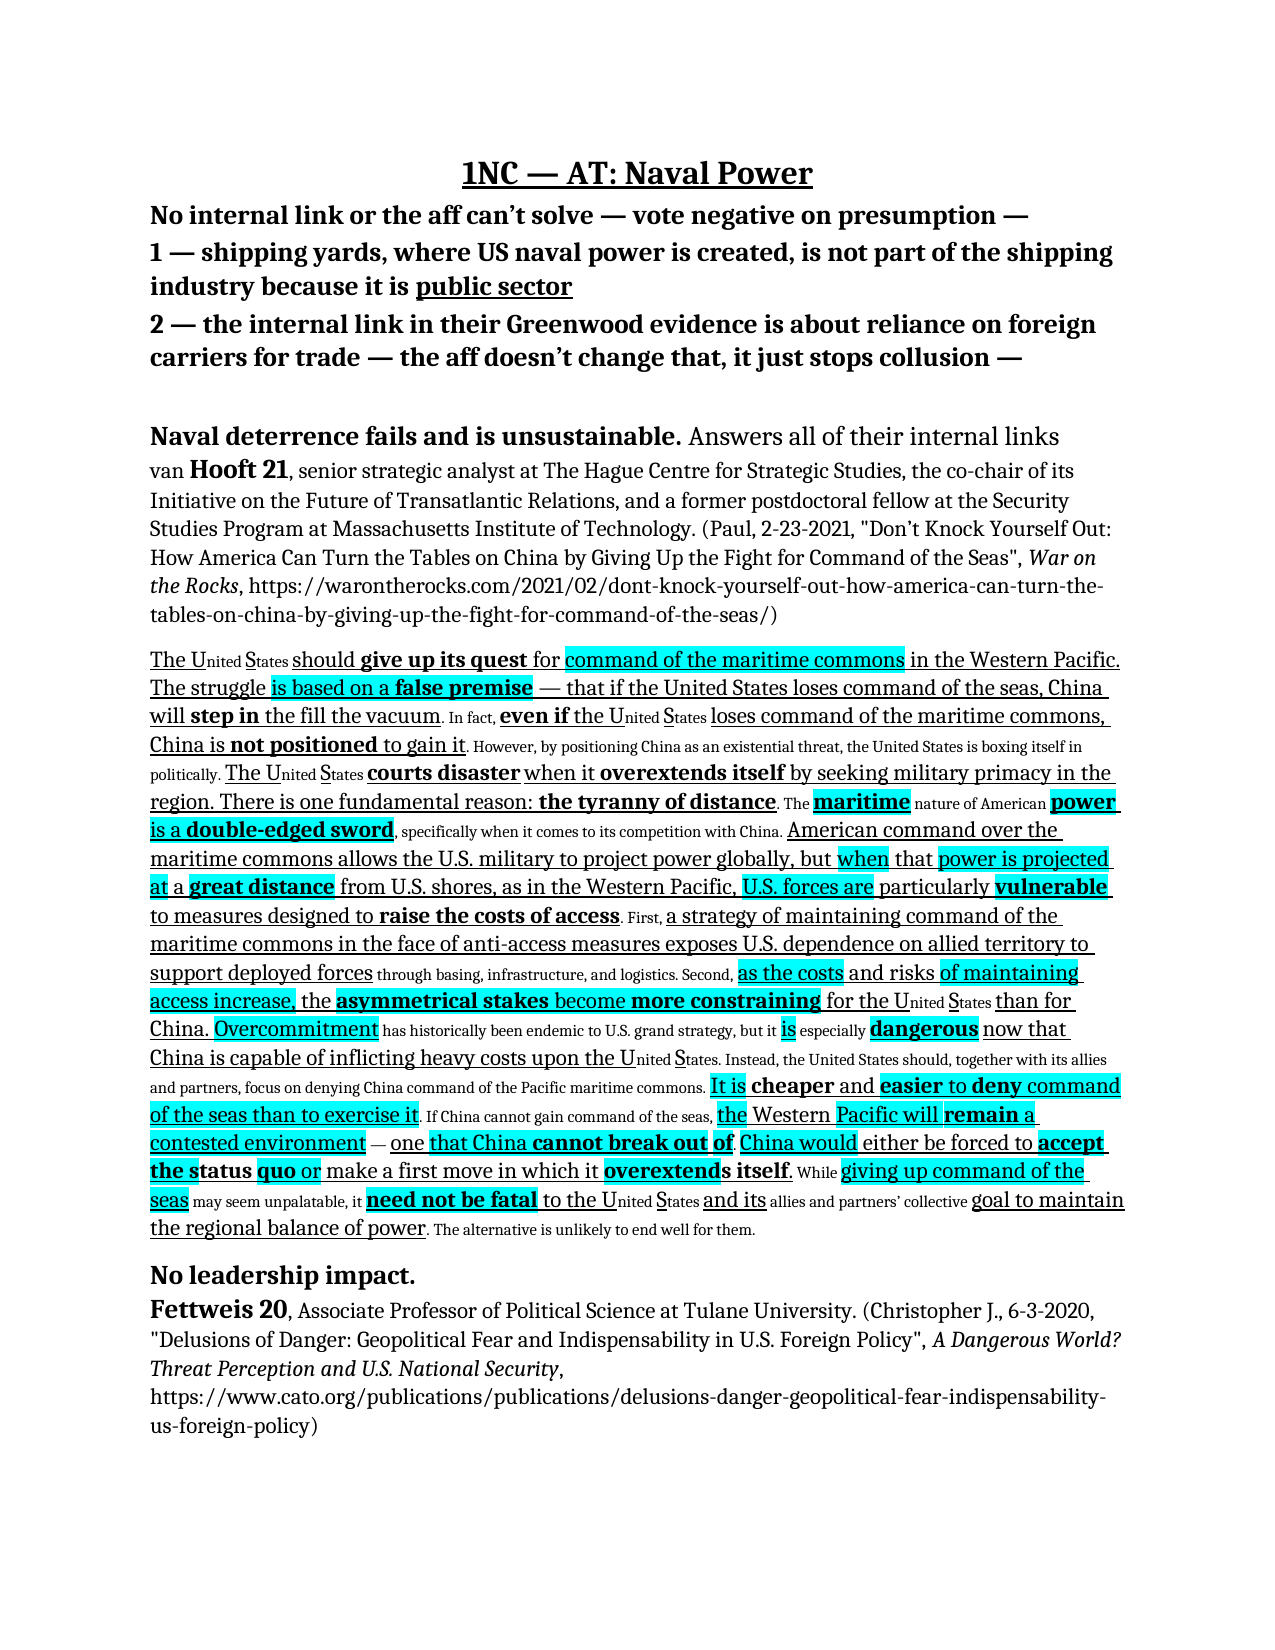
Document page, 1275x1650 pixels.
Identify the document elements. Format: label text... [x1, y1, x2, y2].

subtitle No leadership impact. [150, 1260, 1125, 1291]
subtitle Naval deterrence fails and is unsustainable. Answers all of their internal links [150, 421, 1125, 452]
subtitle 1 — shipping yards, where US naval power is created, is not part of the shipping industry because it is public sector [150, 237, 1125, 302]
subtitle 2 — the internal link in their Greenwood evidence is about reliance on foreign carriers for trade — the aff doesn’t change that, it just stops collusion — [150, 309, 1125, 373]
text Fettweis 20, Associate Professor of Political Science at Tulane University. (Christopher J., 6-3-2020, "Delusions of Danger: Geopolitical Fear and Indispensability in U.S. Foreign Policy", A Dangerous World? Threat Perception and U.S. National Security, https://www.cato.org/publications/publications/delusions-danger-geopolitical-fear-indispensability-us-foreign-policy) [150, 1294, 1125, 1439]
subtitle 1NC — AT: Naval Power [150, 154, 1125, 192]
subtitle No internal link or the aff can’t solve — vote negative on presumption — [150, 200, 1125, 231]
text The United States should give up its quest for command of the maritime commons in the Western Pacific. The struggle is based on a false premise — that if the United States loses command of the seas, China will step in the fill the vacuum. In fact, even if the United States loses command of the maritime commons, China is not positioned to gain it. However, by positioning China as an existential threat, the United States is boxing itself in politically. The United States courts disaster when it overextends itself by seeking military primacy in the region. There is one fundamental reason: the tyranny of distance. The maritime nature of American power is a double-edged sword, specifically when it comes to its competition with China. American command over the maritime commons allows the U.S. military to project power globally, but when that power is projected at a great distance from U.S. shores, as in the Western Pacific, U.S. forces are particularly vulnerable to measures designed to raise the costs of access. First, a strategy of maintaining command of the maritime commons in the face of anti-access measures exposes U.S. dependence on allied territory to support deployed forces through basing, infrastructure, and logistics. Second, as the costs and risks of maintaining access increase, the asymmetrical stakes become more constraining for the United States than for China. Overcommitment has historically been endemic to U.S. grand strategy, but it is especially dangerous now that China is capable of inflicting heavy costs upon the United States. Instead, the United States should, together with its allies and partners, focus on denying China command of the Pacific maritime commons. It is cheaper and easier to deny command of the seas than to exercise it. If China cannot gain command of the seas, the Western Pacific will remain a contested environment — one that China cannot break out of. China would either be forced to accept the status quo or make a first move in which it overextends itself. While giving up command of the seas may seem unpalatable, it need not be fatal to the United States and its allies and partners’ collective goal to maintain the regional balance of power. The alternative is unlikely to end well for them. [150, 646, 1125, 1242]
text van Hooft 21, senior strategic analyst at The Hague Centre for Strategic Studies, the co-chair of its Initiative on the Future of Transatlantic Relations, and a former postdoctoral fellow at the Security Studies Program at Massachusetts Institute of Technology. (Paul, 2-23-2021, "Don’t Knock Yourself Out: How America Can Turn the Tables on China by Giving Up the Fight for Command of the Seas", War on the Rocks, https://warontherocks.com/2021/02/dont-knock-yourself-out-how-america-can-turn-the-tables-on-china-by-giving-up-the-fight-for-command-of-the-seas/) [150, 454, 1125, 628]
